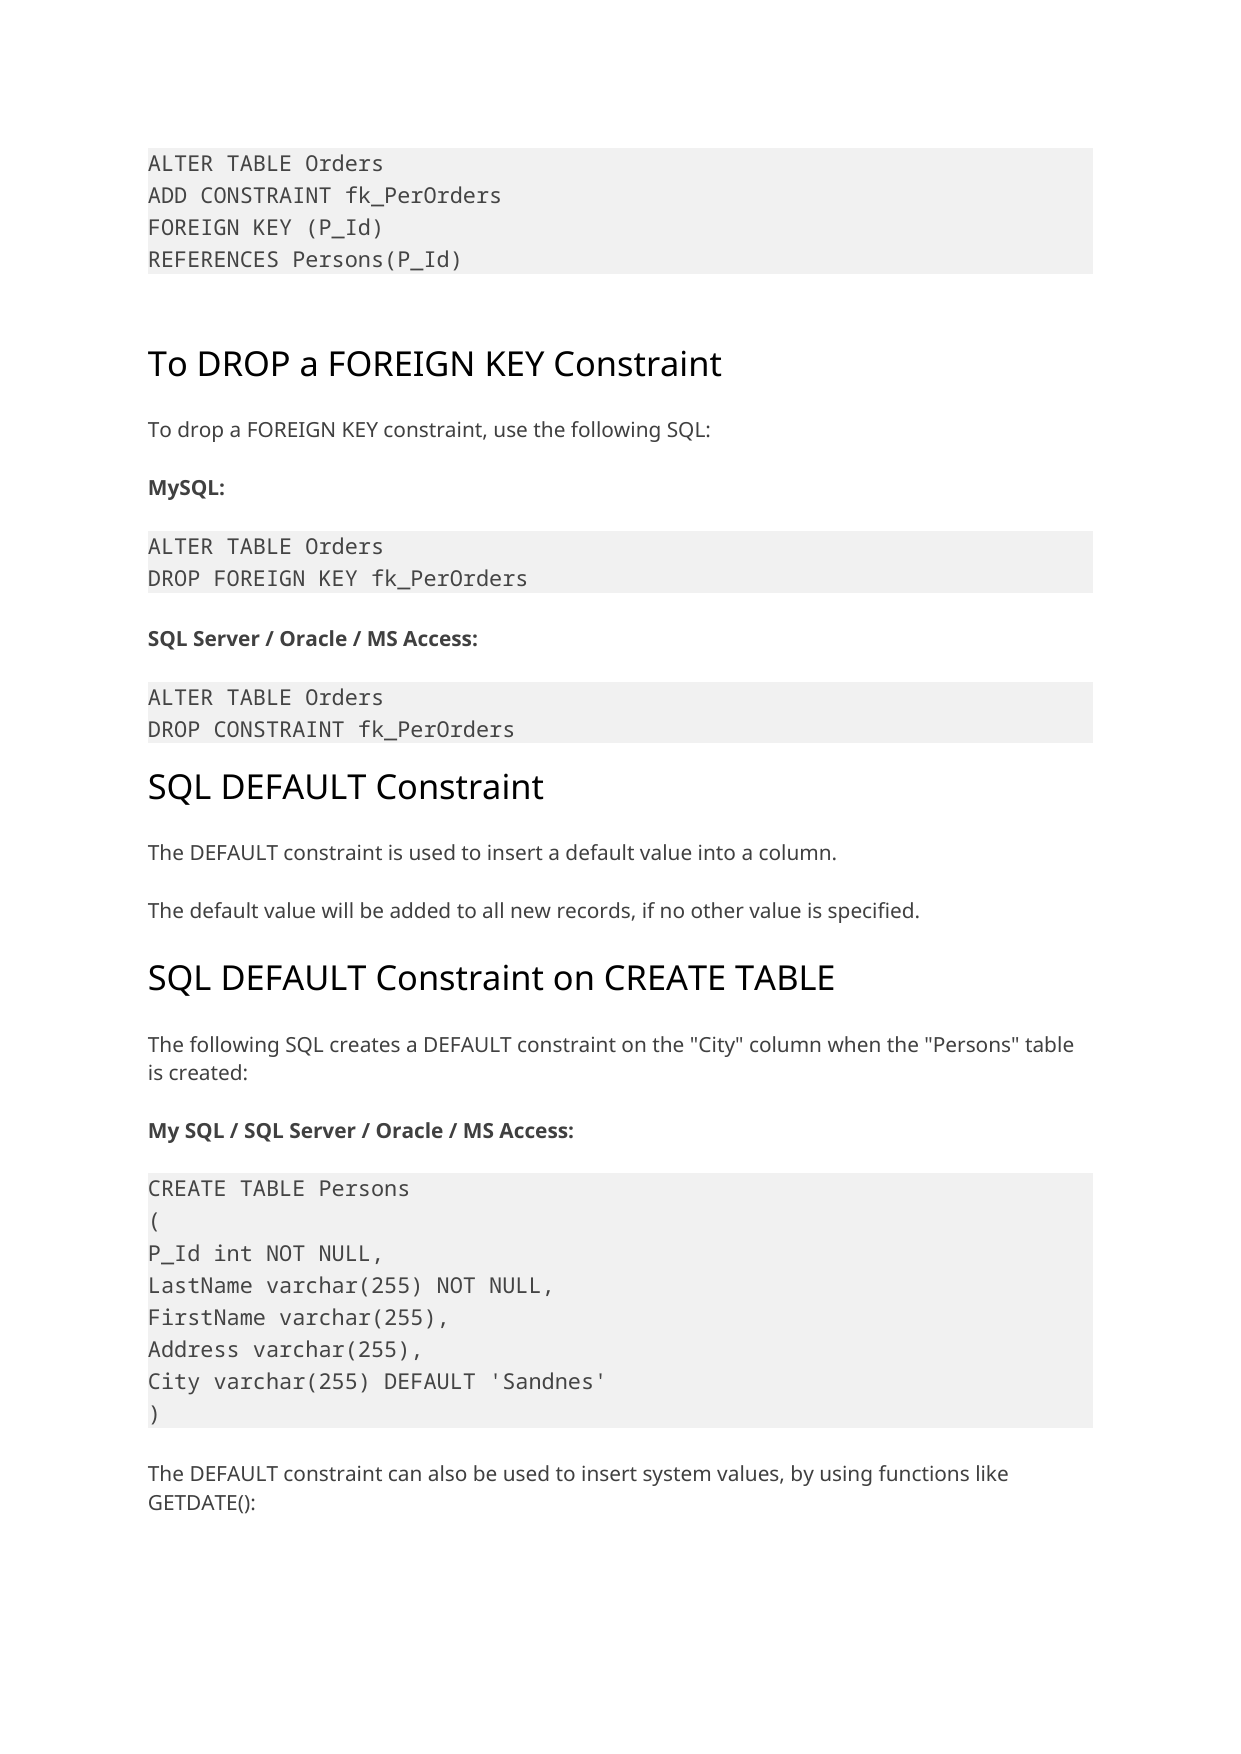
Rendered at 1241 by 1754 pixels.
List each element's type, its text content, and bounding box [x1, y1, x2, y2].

subtitle SQL DEFAULT Constraint on CREATE TABLE [148, 954, 1093, 1001]
text The DEFAULT constraint is used to insert a default value into a column. [148, 838, 1093, 867]
text ALTER TABLE Orders DROP FOREIGN KEY fk_PerOrders [148, 531, 1093, 593]
text To drop a FOREIGN KEY constraint, use the following SQL: [148, 416, 1093, 444]
text The default value will be added to all new records, if no other value is specified. [148, 896, 1093, 924]
subtitle To DROP a FOREIGN KEY Constraint [148, 339, 1093, 386]
text My SQL / SQL Server / Oracle / MS Access: [148, 1116, 1093, 1144]
subtitle SQL DEFAULT Constraint [148, 762, 1093, 809]
text ALTER TABLE Orders ADD CONSTRAINT fk_PerOrders FOREIGN KEY (P_Id) REFERENCES Persons(P_Id) [148, 148, 1093, 274]
text The DEFAULT constraint can also be used to insert system values, by using functions like GETDATE(): [148, 1459, 1093, 1516]
text MySQL: [148, 473, 1093, 502]
text CREATE TABLE Persons ( P_Id int NOT NULL, LastName varchar(255) NOT NULL, FirstName varchar(255), Address varchar(255), City varchar(255) DEFAULT 'Sandnes' ) [148, 1173, 1093, 1428]
text ALTER TABLE Orders DROP CONSTRAINT fk_PerOrders [148, 682, 1093, 743]
text SQL Server / Oracle / MS Access: [148, 624, 1093, 652]
text The following SQL creates a DEFAULT constraint on the "City" column when the "Persons" table is created: [148, 1030, 1093, 1087]
